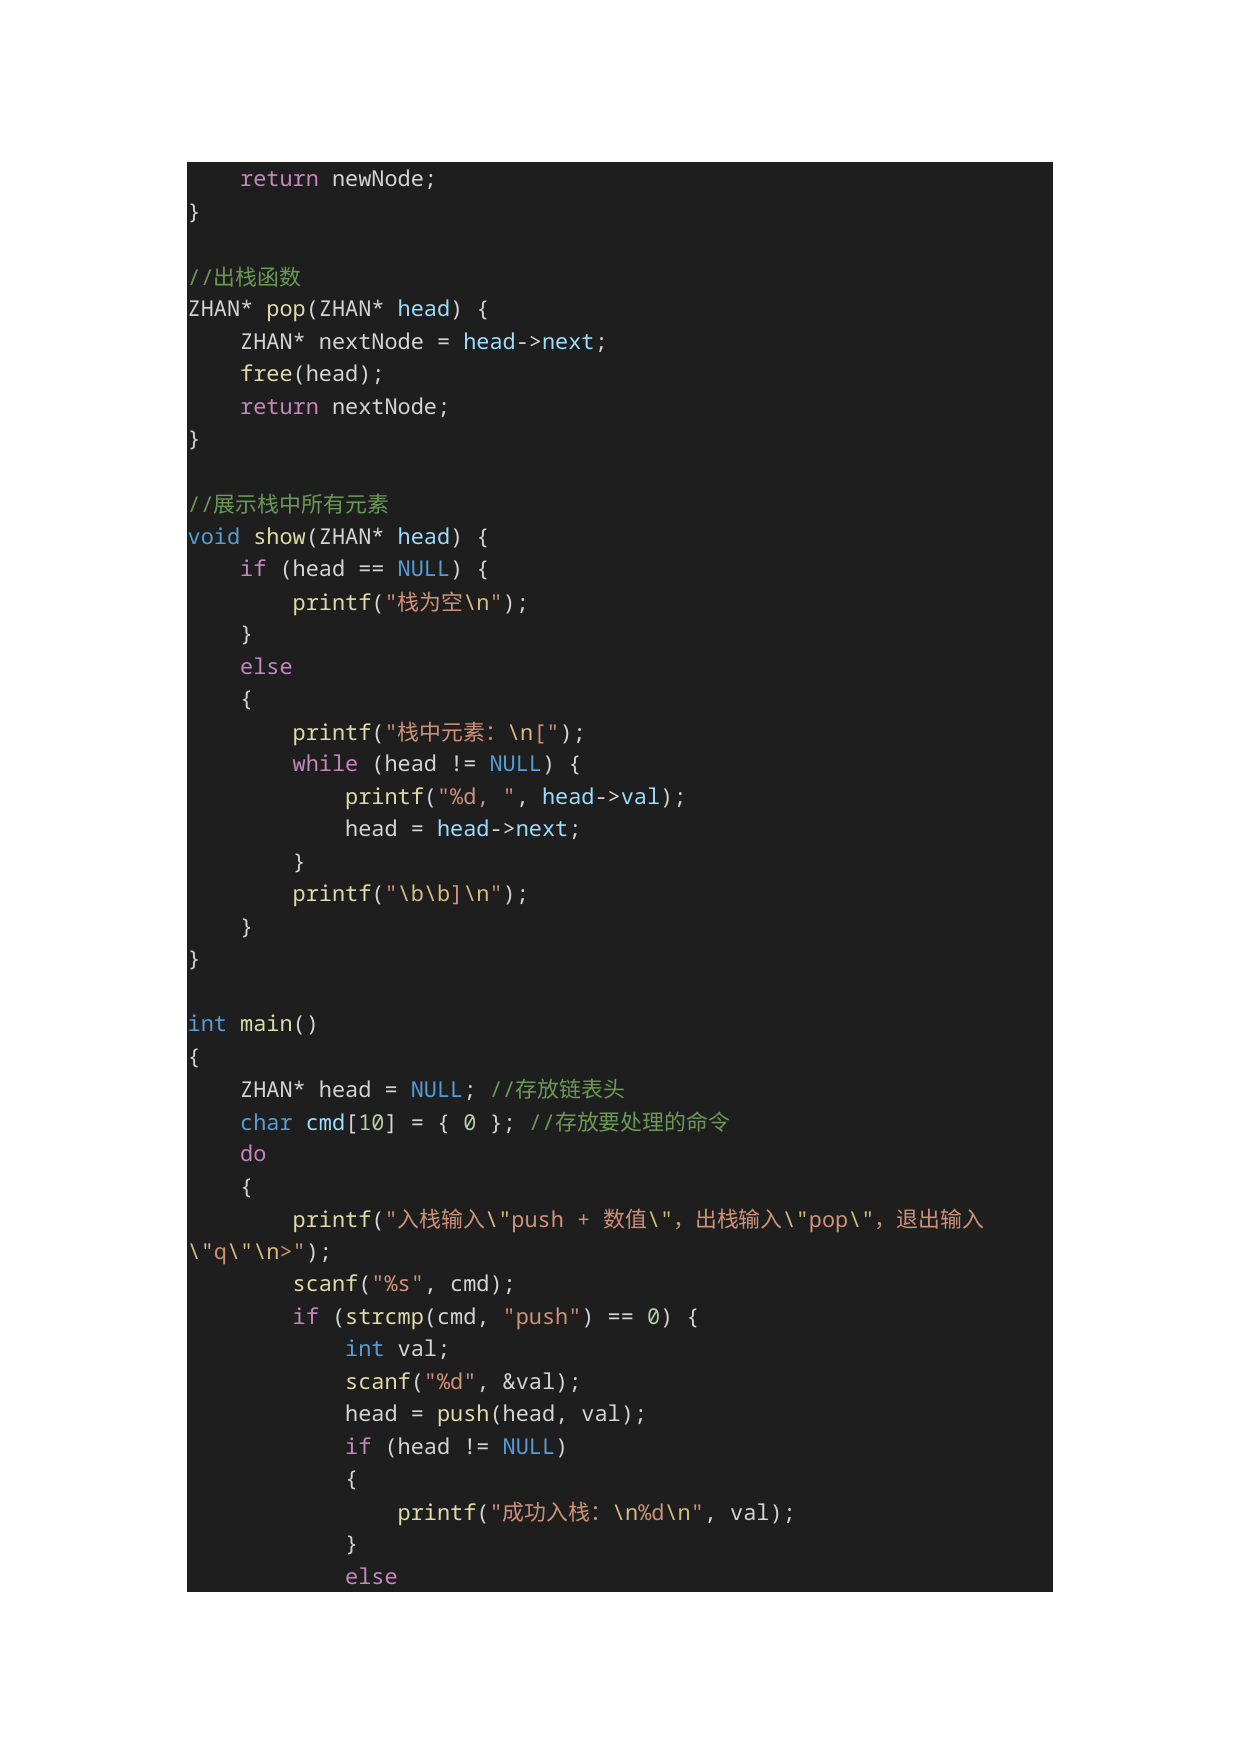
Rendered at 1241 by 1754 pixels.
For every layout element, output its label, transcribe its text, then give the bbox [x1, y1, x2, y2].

text if (head != NULL) [187, 1429, 1053, 1462]
text } [187, 942, 1053, 974]
text while (head != NULL) { [187, 747, 1053, 779]
text ZHAN* pop(ZHAN* head) { [187, 292, 1053, 324]
text { [187, 1039, 1053, 1072]
text char cmd[10] = { 0 }; //存放要处理的命令 [187, 1104, 1053, 1137]
text head = push(head, val); [187, 1397, 1053, 1429]
text printf("%d, ", head->val); [187, 779, 1053, 812]
text printf("栈中元素：\n["); [187, 714, 1053, 747]
text } [187, 1527, 1053, 1559]
text if (strcmp(cmd, "push") == 0) { [187, 1299, 1053, 1332]
text scanf("%d", &val); [187, 1364, 1053, 1397]
text printf("栈为空\n"); [187, 584, 1053, 617]
text scanf("%s", cmd); [187, 1267, 1053, 1299]
text //展示栈中所有元素 [187, 487, 1053, 519]
text void show(ZHAN* head) { [187, 519, 1053, 552]
text printf("成功入栈：\n%d\n", val); [187, 1494, 1053, 1527]
text { [187, 682, 1053, 714]
text } [187, 422, 1053, 454]
text int val; [187, 1332, 1053, 1364]
text int main() [187, 1007, 1053, 1039]
text //出栈函数 [187, 259, 1053, 292]
text do [187, 1137, 1053, 1169]
text ZHAN* head = NULL; //存放链表头 [187, 1072, 1053, 1104]
text } [187, 194, 1053, 227]
text } [187, 844, 1053, 877]
text } [187, 909, 1053, 942]
text { [187, 1169, 1053, 1202]
text return newNode; [187, 162, 1053, 194]
text free(head); [187, 357, 1053, 389]
text return nextNode; [187, 389, 1053, 422]
text { [187, 1462, 1053, 1494]
text if (head == NULL) { [187, 552, 1053, 584]
text else [187, 1559, 1053, 1592]
text else [187, 649, 1053, 682]
text ZHAN* nextNode = head->next; [187, 324, 1053, 357]
text } [187, 617, 1053, 649]
text printf("入栈输入\"push + 数值\"，出栈输入\"pop\"，退出输入\"q\"\n>"); [187, 1202, 1053, 1267]
text head = head->next; [187, 812, 1053, 844]
text printf("\b\b]\n"); [187, 877, 1053, 909]
